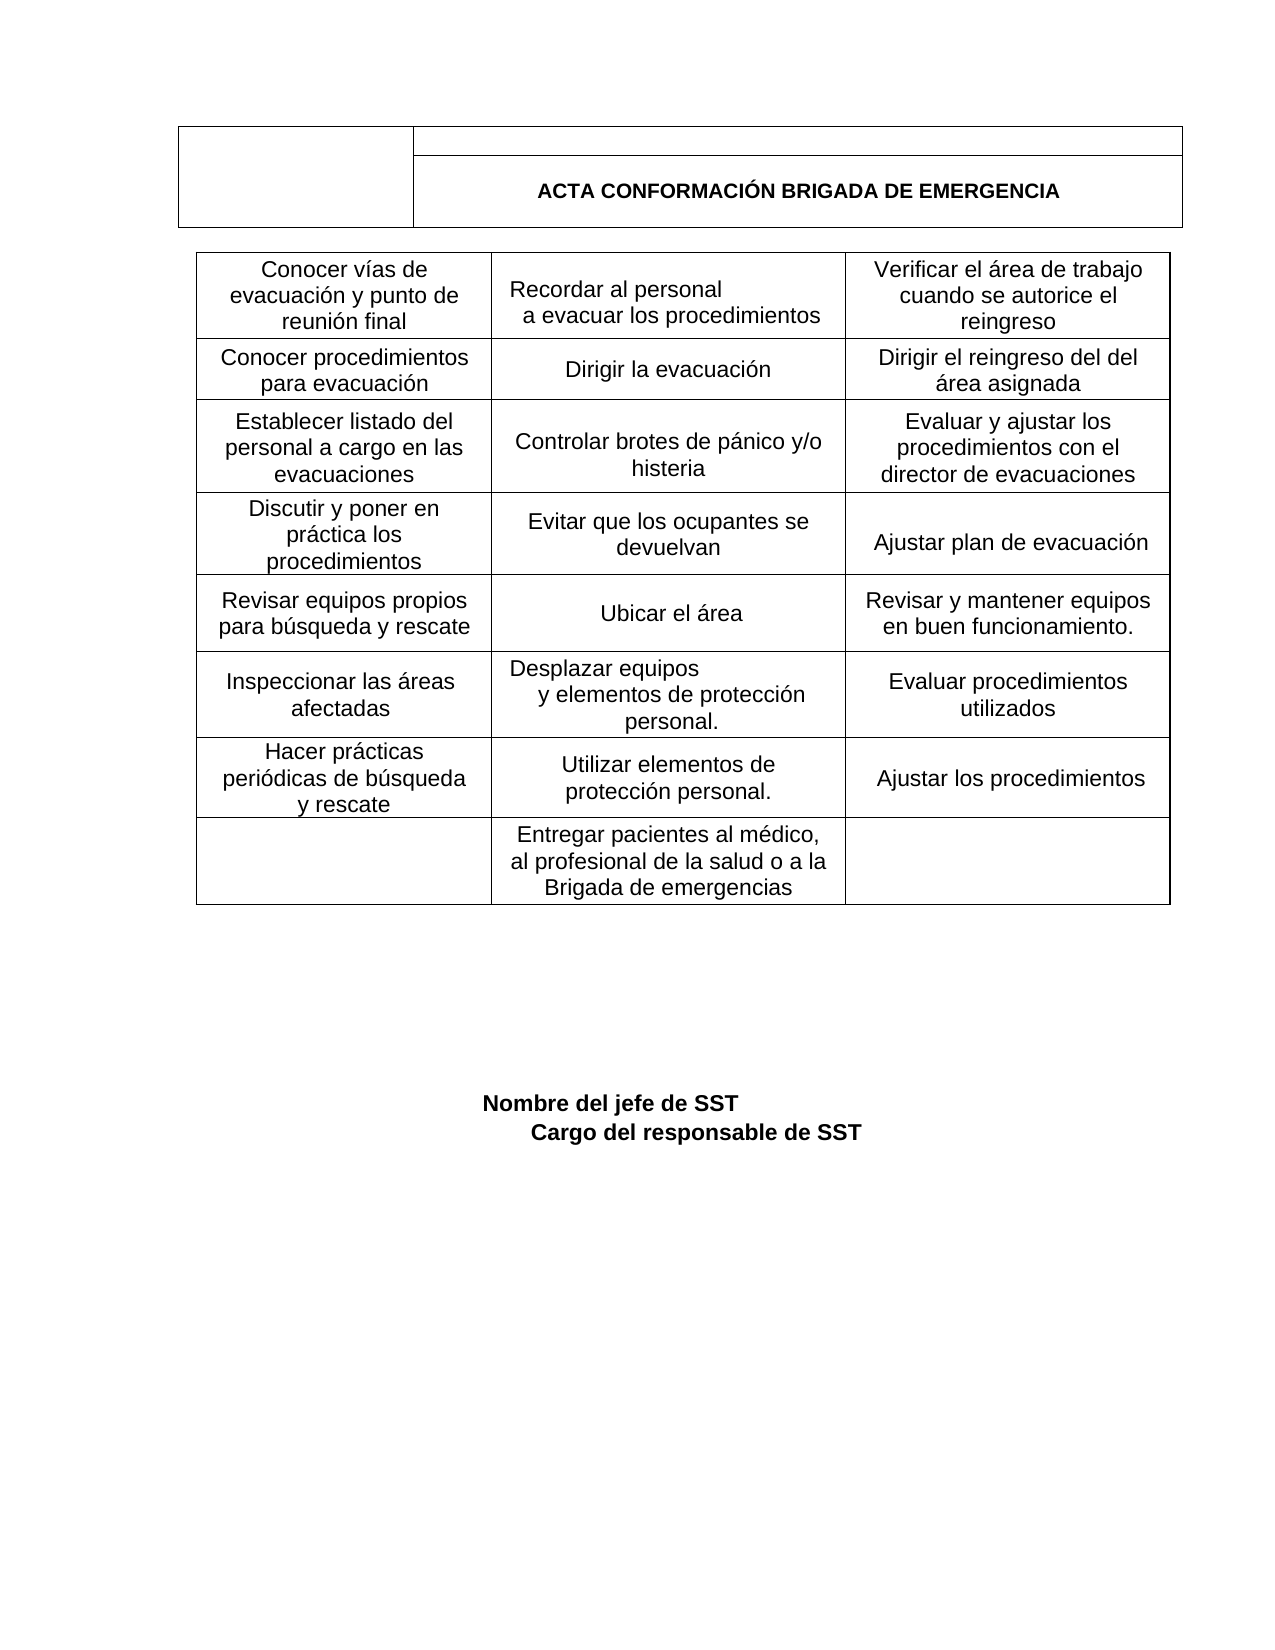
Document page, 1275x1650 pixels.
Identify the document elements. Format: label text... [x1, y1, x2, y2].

table_cell Controlar brotes de pánico y/o histeria [492, 400, 845, 492]
table_cell Inspeccionar las áreas afectadas [197, 652, 491, 737]
table_cell Discutir y poner en práctica los procedimientos [197, 493, 491, 574]
table_cell Ajustar plan de evacuación [846, 493, 1169, 574]
subtitle Cargo del responsable de SST [349, 1119, 872, 1145]
table_cell Conocer procedimientos para evacuación [197, 339, 491, 399]
table_cell Entregar pacientes al médico, al profesional de la salud o a la Brigada de emergencias [492, 818, 845, 903]
table_cell Hacer prácticas periódicas de búsqueda y rescate [197, 738, 491, 817]
table_cell Dirigir la evacuación [492, 339, 845, 399]
table_cell Revisar y mantener equipos en buen funcionamiento. [846, 575, 1169, 651]
table_cell Evaluar y ajustar los procedimientos con el director de evacuaciones [846, 400, 1169, 492]
table_cell Recordar al personal a evacuar los procedimientos [492, 253, 845, 338]
table_cell Verificar el área de trabajo cuando se autorice el reingreso [846, 253, 1169, 338]
table_cell [846, 818, 1169, 903]
table_cell Conocer vías de evacuación y punto de reunión final [197, 253, 491, 338]
table_cell Revisar equipos propios para búsqueda y rescate [197, 575, 491, 651]
table_cell Utilizar elementos de protección personal. [492, 738, 845, 817]
text Nombre del jefe de SST [349, 1090, 872, 1116]
table_cell Ajustar los procedimientos [846, 738, 1169, 817]
table_cell Dirigir el reingreso del del área asignada [846, 339, 1169, 399]
table_cell Desplazar equipos y elementos de protección personal. [492, 652, 845, 737]
table_cell Ubicar el área [492, 575, 845, 651]
table_cell Evitar que los ocupantes se devuelvan [492, 493, 845, 574]
table_cell Evaluar procedimientos utilizados [846, 652, 1169, 737]
table_cell [197, 818, 491, 903]
table_cell Establecer listado del personal a cargo en las evacuaciones [197, 400, 491, 492]
